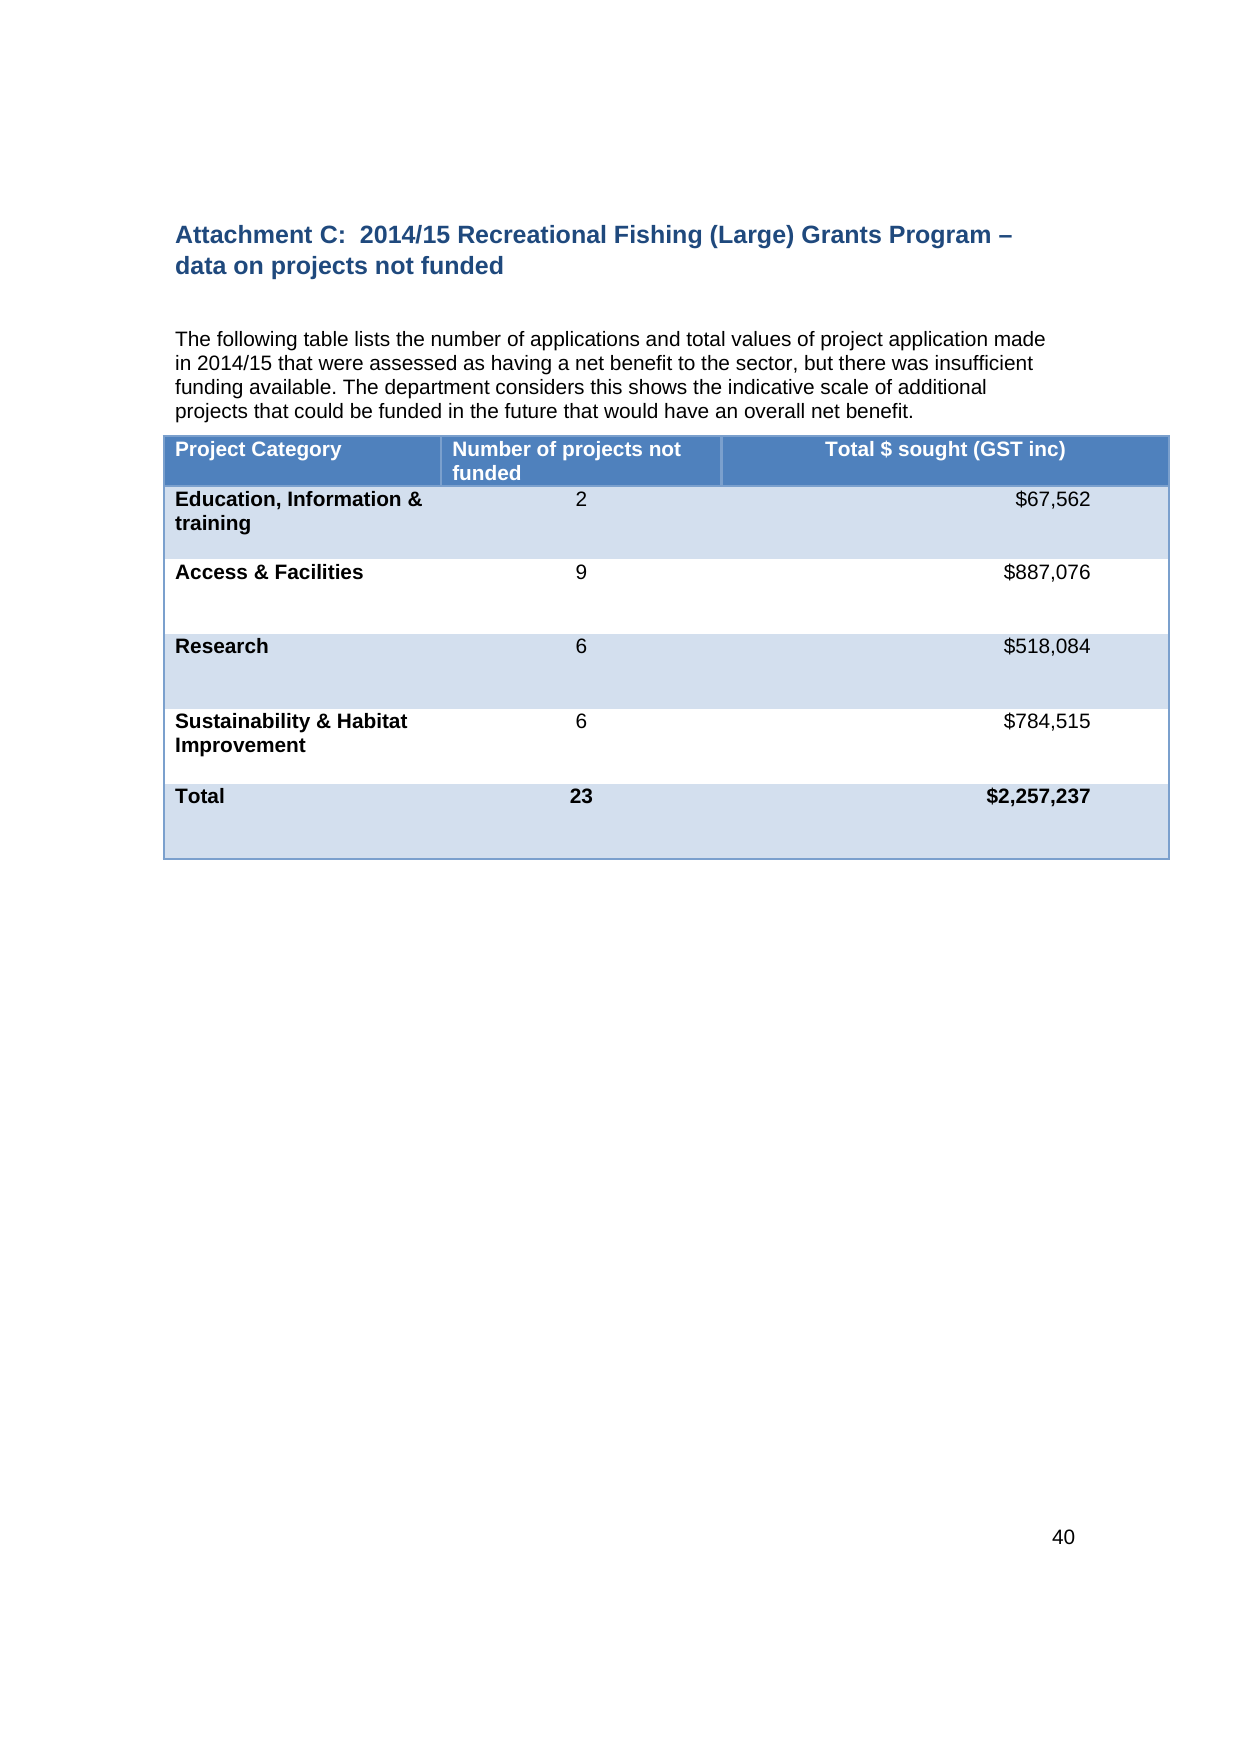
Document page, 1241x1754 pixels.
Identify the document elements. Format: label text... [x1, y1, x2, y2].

table_cell $518,084 [721, 634, 1168, 709]
table_cell Access & Facilities [165, 560, 441, 634]
table_cell $887,076 [721, 560, 1168, 634]
table_cell 6 [441, 709, 721, 784]
table_cell 9 [441, 560, 721, 634]
table_header Total $ sought (GST inc) [723, 437, 1168, 485]
table_cell $67,562 [721, 487, 1168, 559]
table_cell $784,515 [721, 709, 1168, 784]
table_cell Sustainability & Habitat Improvement [165, 709, 441, 784]
table_cell Total [165, 784, 441, 858]
table_header Number of projects not funded [442, 437, 720, 485]
table_cell 2 [441, 487, 721, 559]
table_cell 23 [441, 784, 721, 858]
table_cell Education, Information & training [165, 487, 441, 559]
text The following table lists the number of applications and total values of project application made in 2014/15 that were assessed as having a net benefit to the sector, but there was insufficient funding available. The department considers this shows the indicative scale of additional projects that could be funded in the future that would have an overall net benefit. [175, 327, 1065, 423]
table_cell $2,257,237 [721, 784, 1168, 858]
table_header Project Category [165, 437, 440, 485]
table_cell 6 [441, 634, 721, 709]
table_cell Research [165, 634, 441, 709]
text Attachment C: 2014/15 Recreational Fishing (Large) Grants Program – data on projects not funded [175, 217, 1065, 279]
